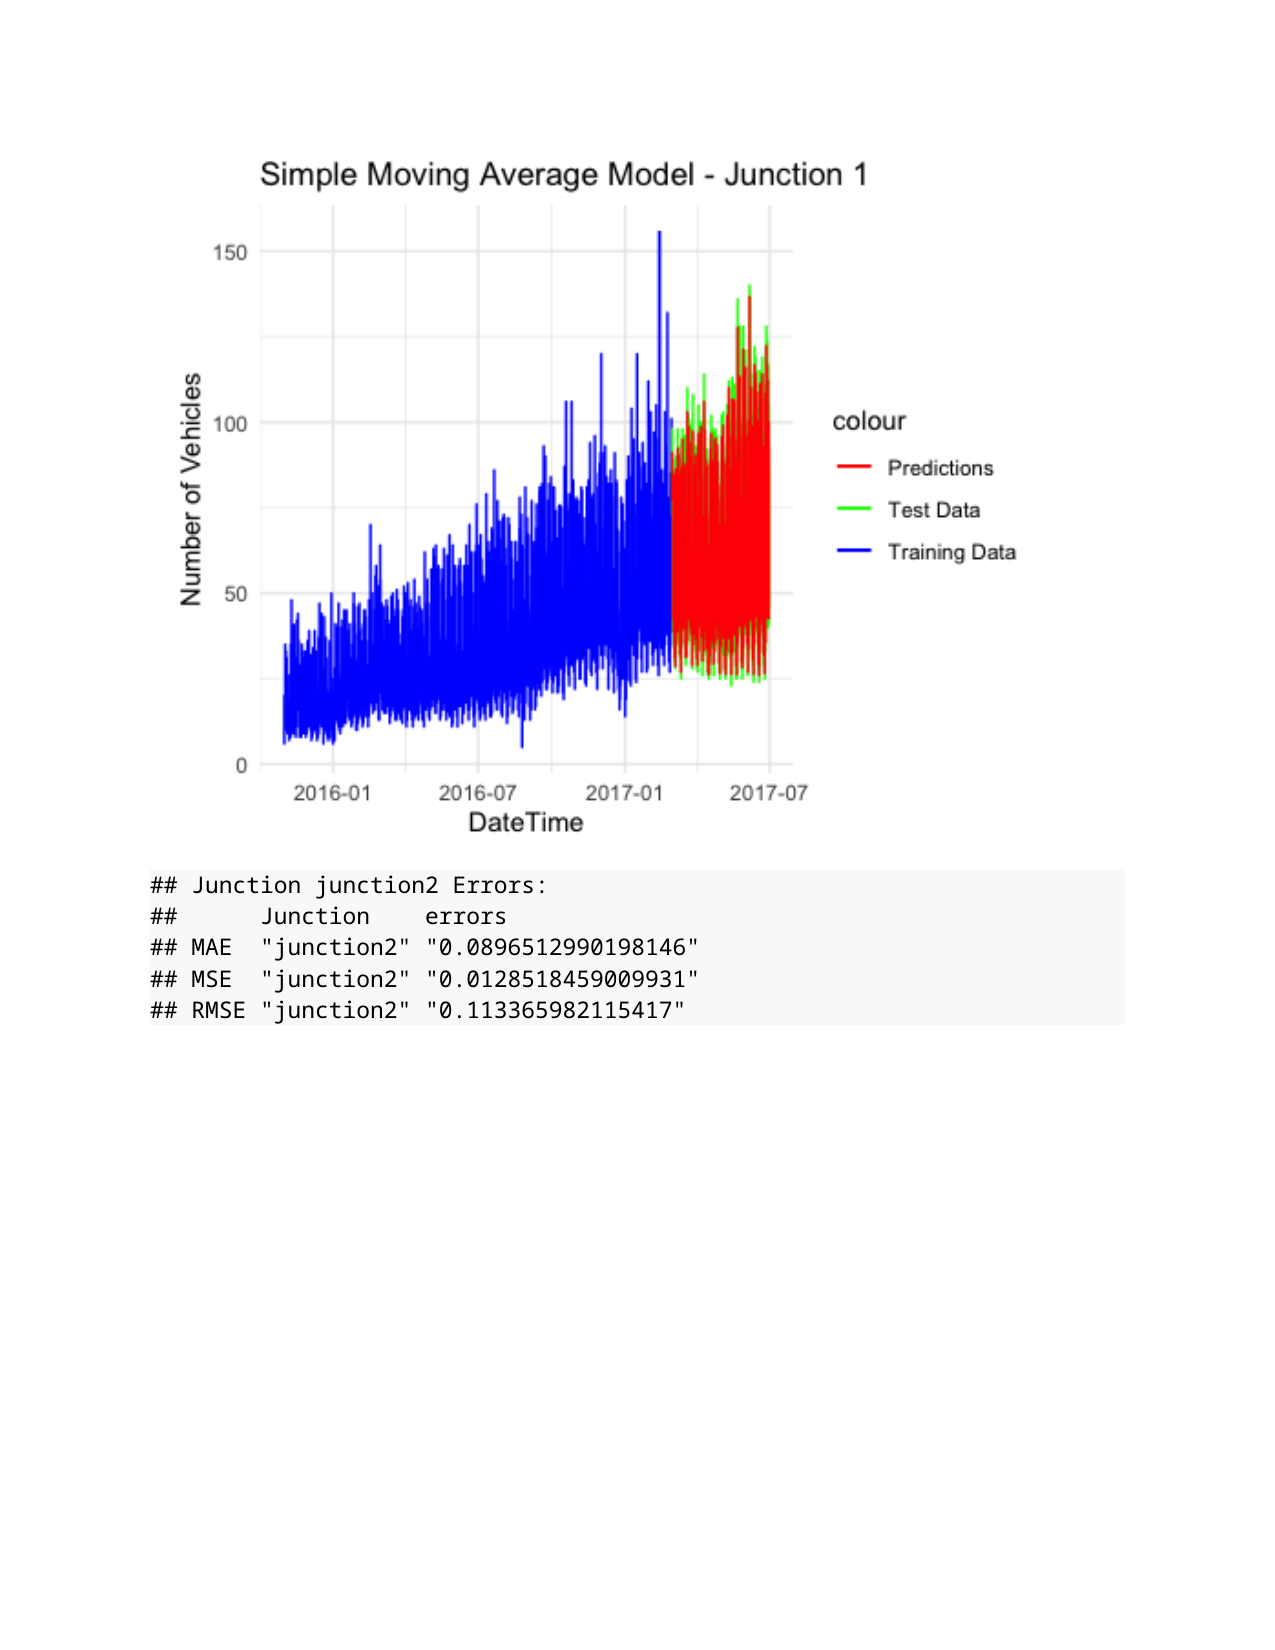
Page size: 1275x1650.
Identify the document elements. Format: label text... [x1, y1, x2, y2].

text ## Junction junction2 Errors: ## Junction errors ## MAE "junction2" "0.0896512990198146" ## MSE "junction2" "0.0128518459009931" ## RMSE "junction2" "0.113365982115417" [150, 869, 1125, 1025]
picture [168, 150, 1044, 850]
